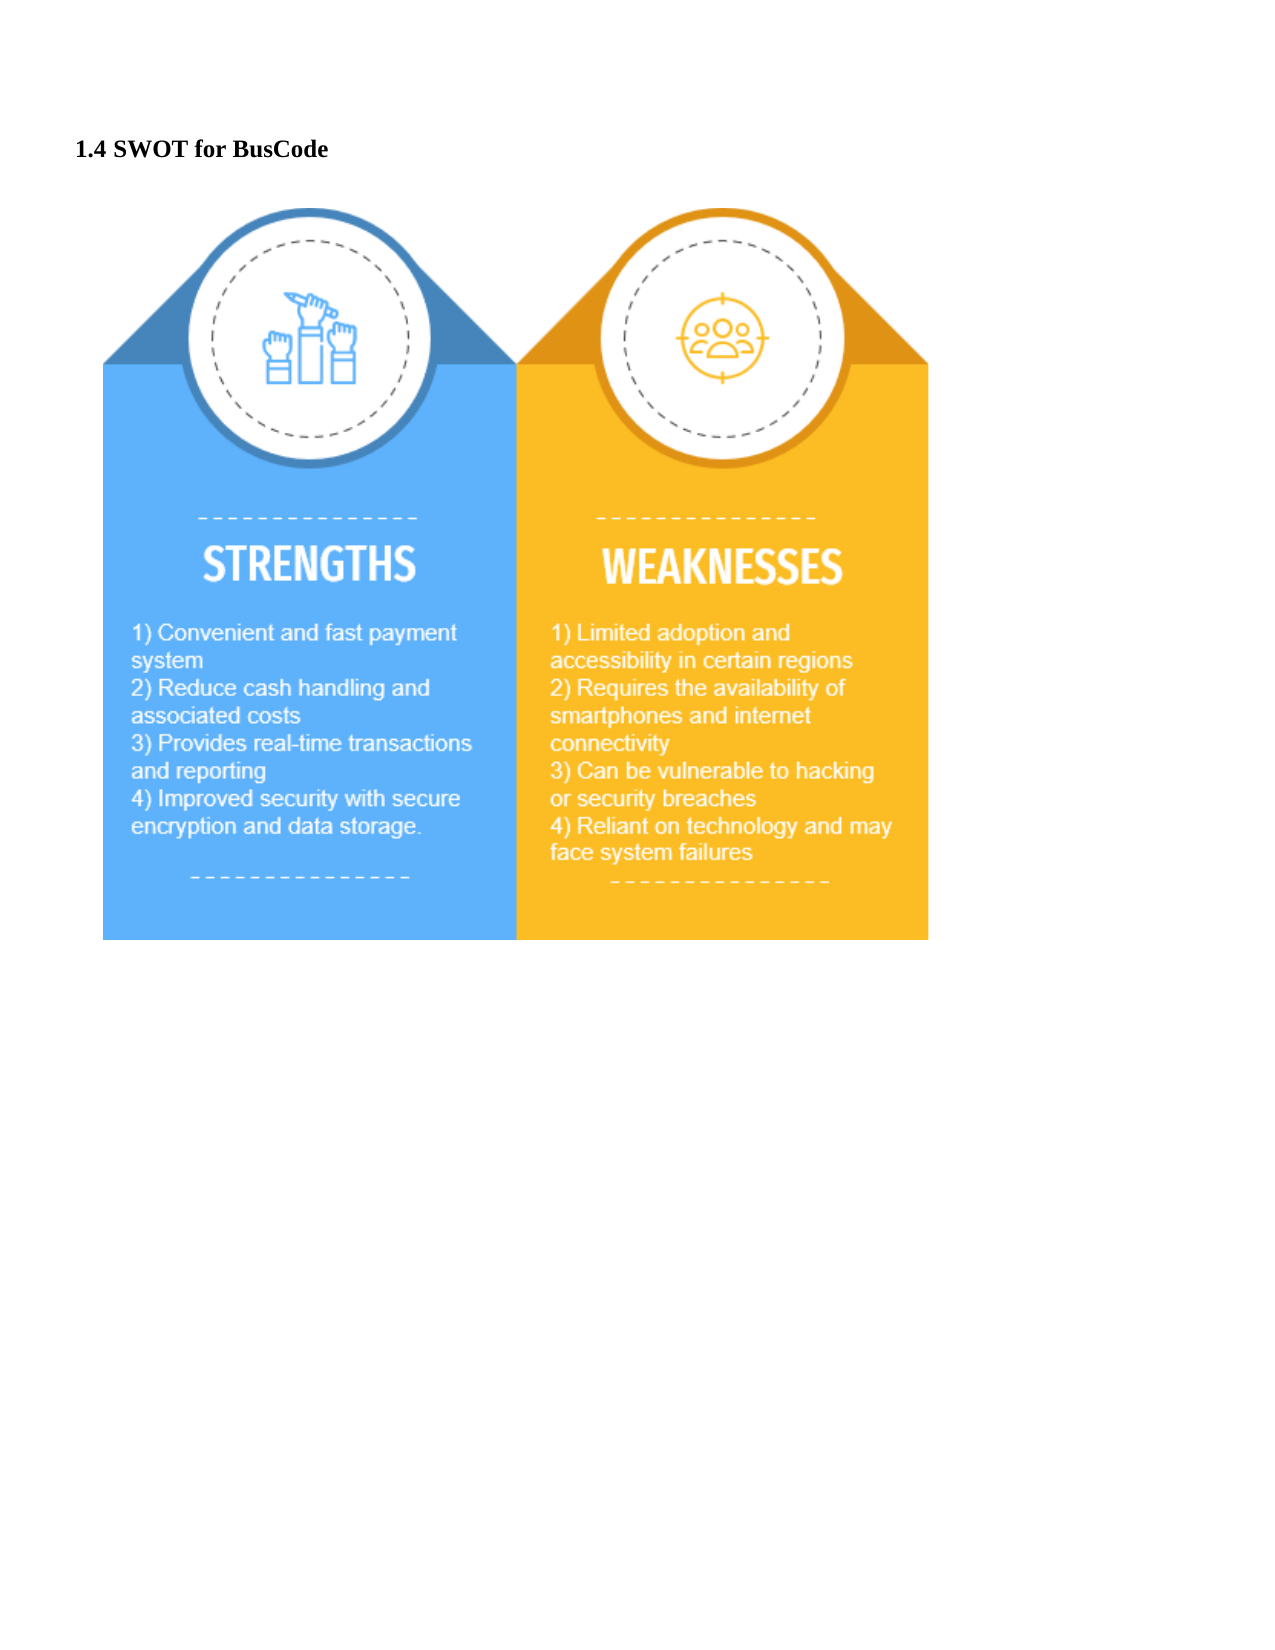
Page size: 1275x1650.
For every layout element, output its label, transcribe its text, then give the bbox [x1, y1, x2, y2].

picture [103, 208, 929, 940]
subtitle SWOT for BusCode [75, 134, 1275, 163]
